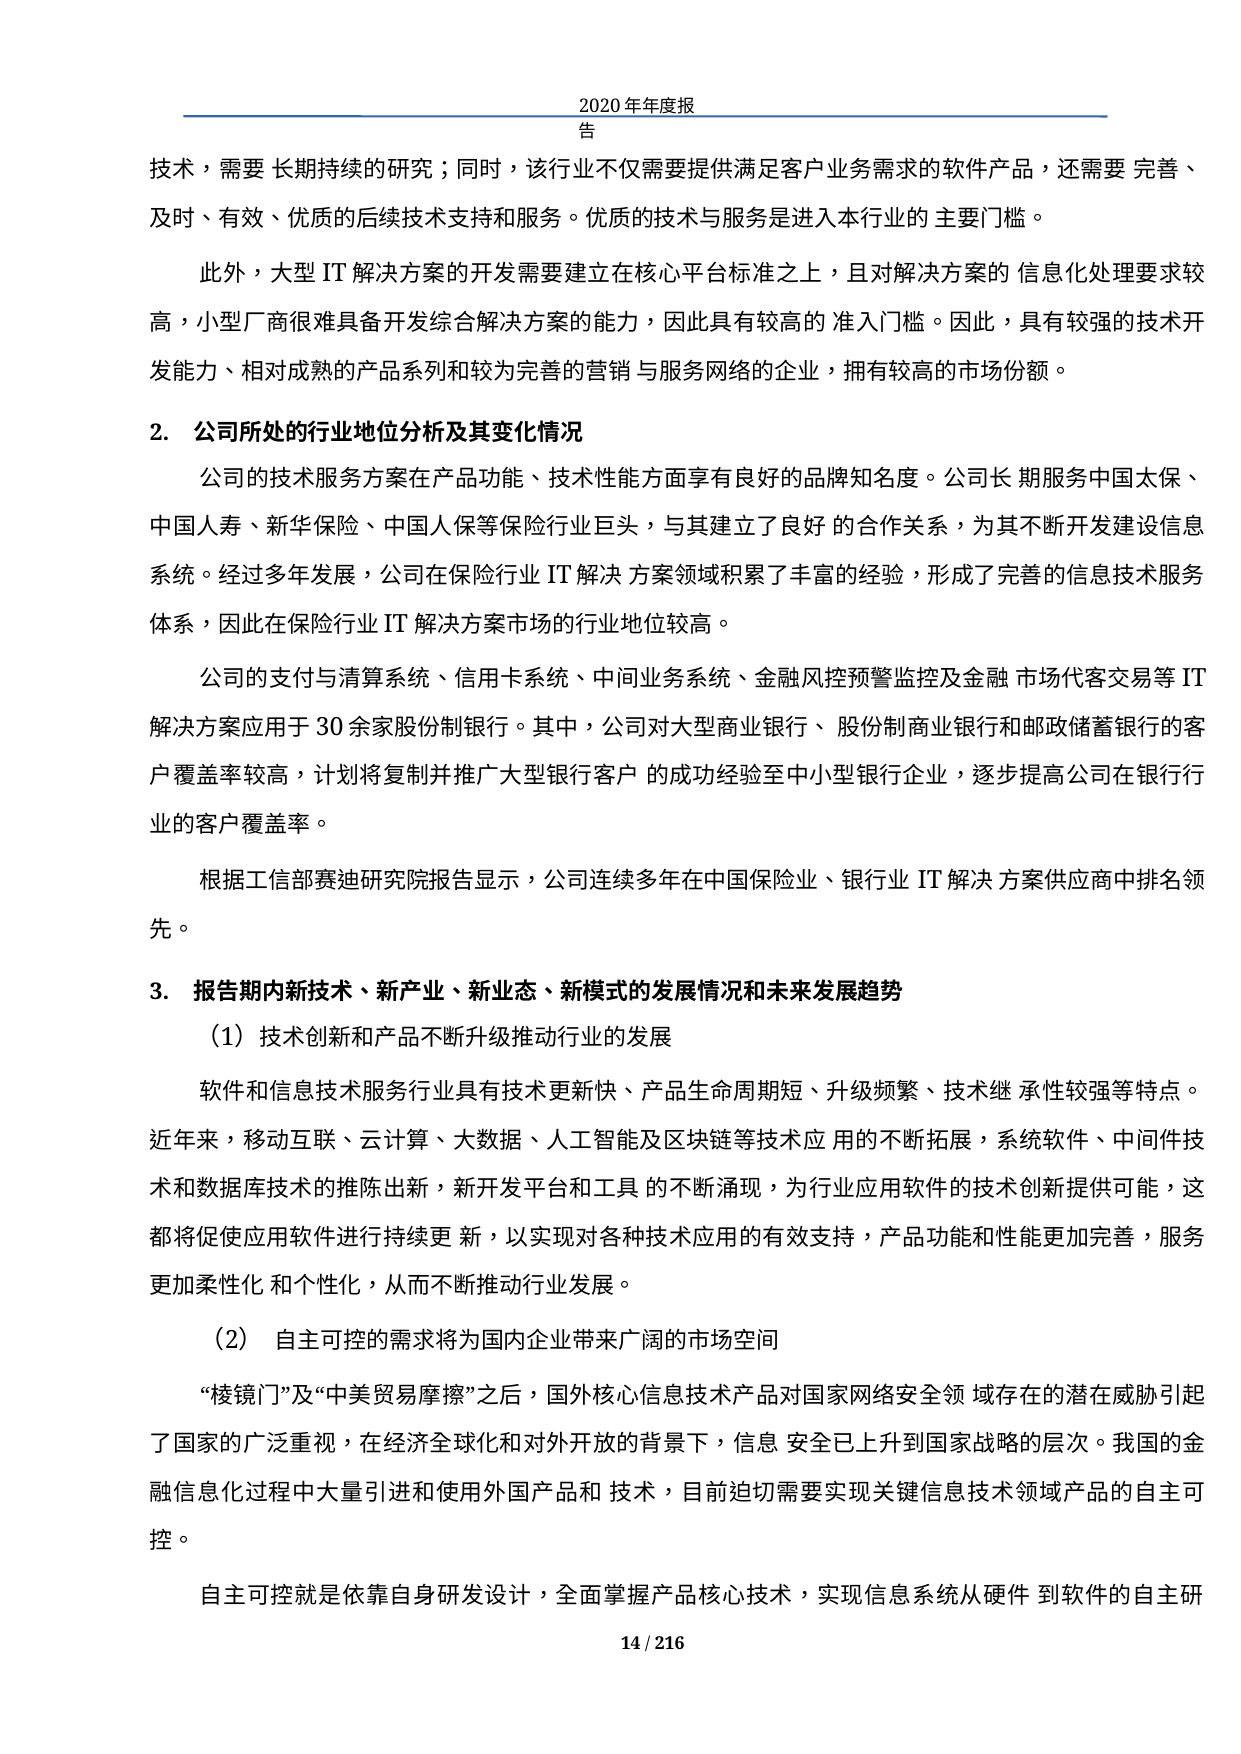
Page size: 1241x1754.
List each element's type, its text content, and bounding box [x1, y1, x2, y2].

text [149, 1565, 1206, 1613]
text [149, 138, 1206, 236]
text “棱镜门”及“中美贸易摩擦”之后，国外核心信息技术产品对国家网络安全领 域存在的潜在威胁引起了国家的广泛重视，在经济全球化和对外开放的背景下，信息 安全已上升到国家战略的层次。我国的金融信息化过程中大量引进和使用外国产品和 技术，目前迫切需要实现关键信息技术领域产品的自主可控。 [149, 1364, 1206, 1559]
text （1）技术创新和产品不断升级推动行业的发展 [195, 1018, 1206, 1052]
list 报告期内新技术、新产业、新业态、新模式的发展情况和未来发展趋势 [49, 974, 1206, 1006]
list 公司所处的行业地位分析及其变化情况 [49, 416, 1206, 447]
text 根据工信部赛迪研究院报告显示，公司连续多年在中国保险业、银行业IT解决 方案供应商中排名领先。 [149, 848, 1206, 947]
text 公司的支付与清算系统、信用卡系统、中间业务系统、金融风控预警监控及金融 市场代客交易等IT解决方案应用于30余家股份制银行。其中，公司对大型商业银行、 股份制商业银行和邮政储蓄银行的客户覆盖率较高，计划将复制并推广大型银行客户 的成功经验至中小型银行企业，逐步提高公司在银行行业的客户覆盖率。 [149, 648, 1206, 842]
text 此外，大型IT解决方案的开发需要建立在核心平台标准之上，且对解决方案的 信息化处理要求较高，小型厂商很难具备开发综合解决方案的能力，因此具有较高的 准入门槛。因此，具有较强的技术开发能力、相对成熟的产品系列和较为完善的营销 与服务网络的企业，拥有较高的市场份额。 [149, 242, 1206, 389]
text 软件和信息技术服务行业具有技术更新快、产品生命周期短、升级频繁、技术继 承性较强等特点。近年来，移动互联、云计算、大数据、人工智能及区块链等技术应 用的不断拓展，系统软件、中间件技术和数据库技术的推陈出新，新开发平台和工具 的不断涌现，为行业应用软件的技术创新提供可能，这都将促使应用软件进行持续更 新，以实现对各种技术应用的有效支持，产品功能和性能更加完善，服务更加柔性化 和个性化，从而不断推动行业发展。 [149, 1061, 1206, 1303]
text （2） 自主可控的需求将为国内企业带来广阔的市场空间 [149, 1310, 1206, 1358]
text 公司的技术服务方案在产品功能、技术性能方面享有良好的品牌知名度。公司长 期服务中国太保、中国人寿、新华保险、中国人保等保险行业巨头，与其建立了良好 的合作关系，为其不断开发建设信息系统。经过多年发展，公司在保险行业IT解决 方案领域积累了丰富的经验，形成了完善的信息技术服务体系，因此在保险行业IT 解决方案市场的行业地位较高。 [149, 447, 1206, 642]
